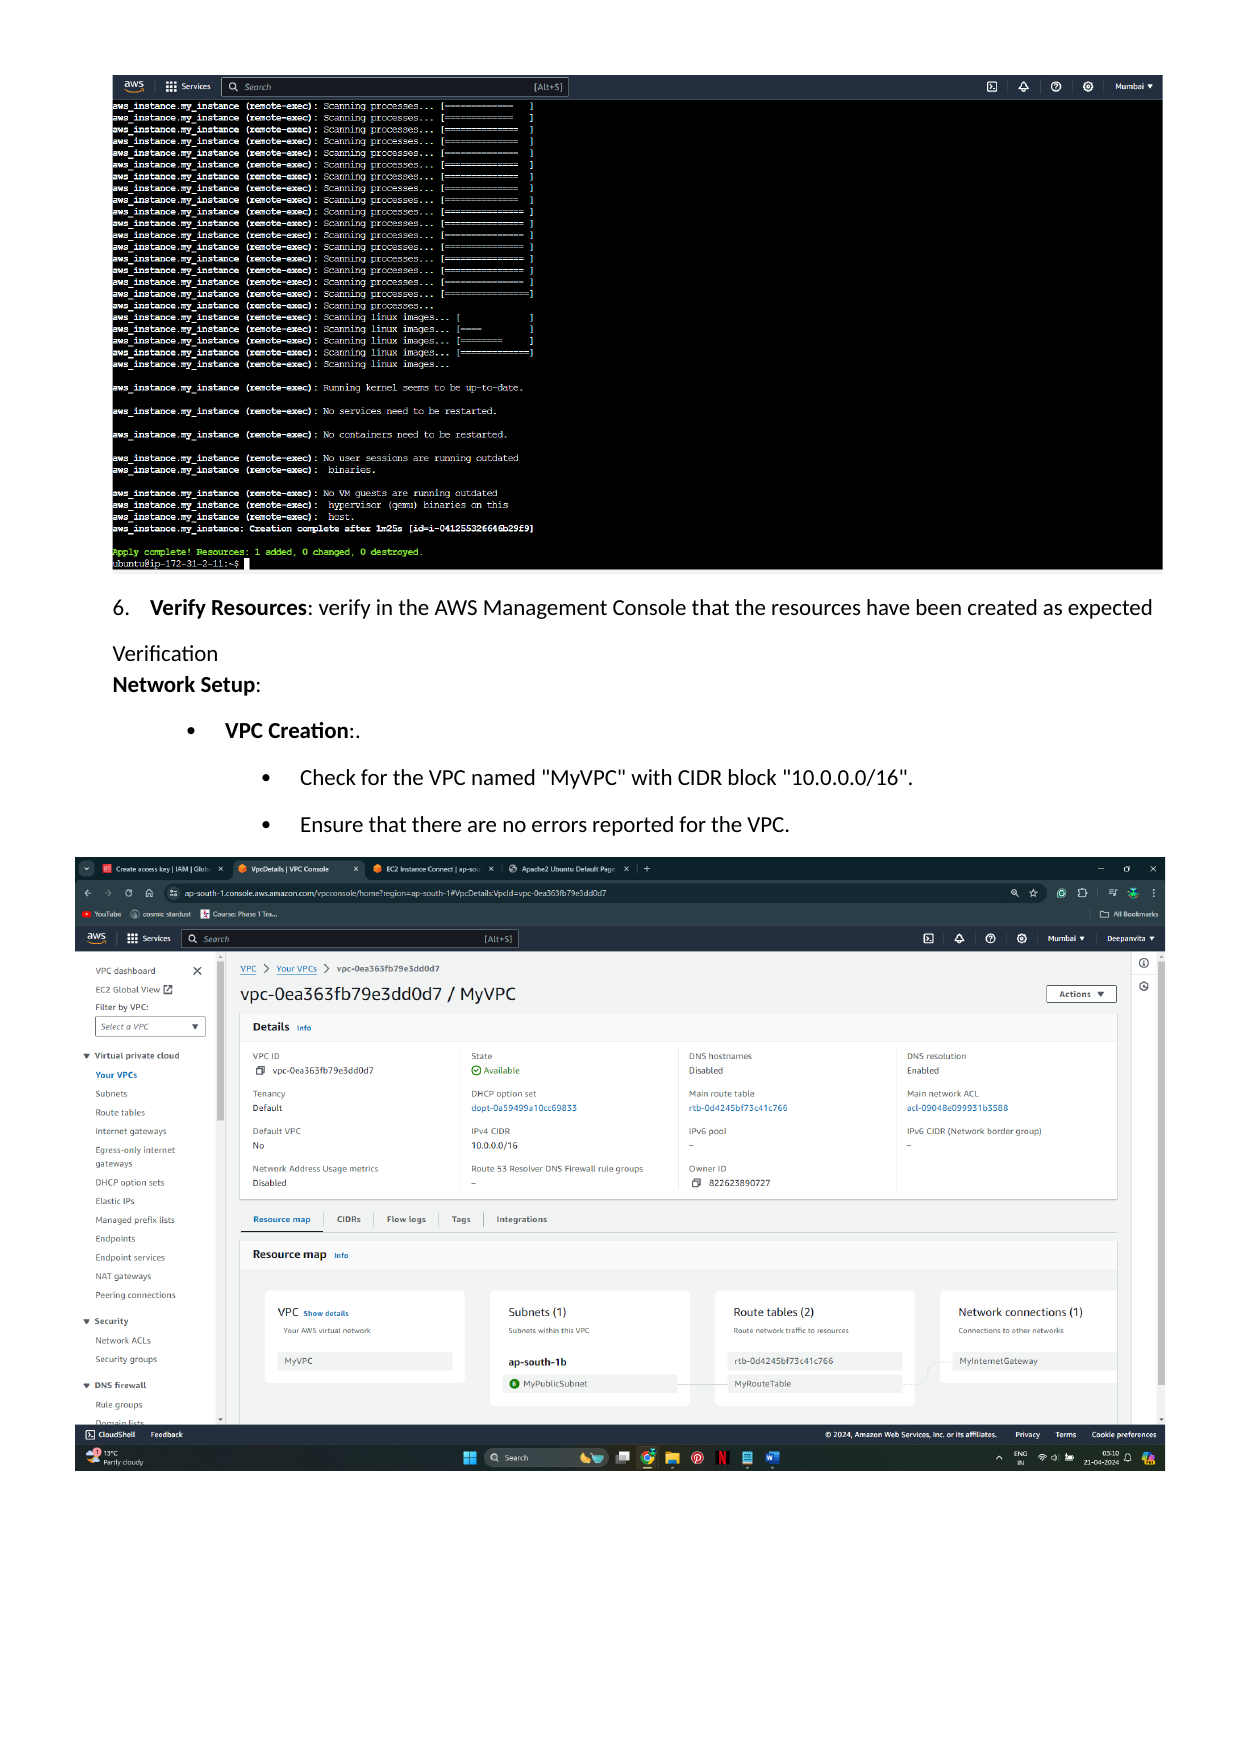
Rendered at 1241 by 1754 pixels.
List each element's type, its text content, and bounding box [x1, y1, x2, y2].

text Verification Network Setup: [112, 639, 1165, 698]
picture [112, 75, 1163, 574]
list Ensure that there are no errors reported for the VPC. [262, 810, 1165, 838]
list Verify Resources: verify in the AWS Management Console that the resources have been created as expected [112, 593, 1165, 621]
picture [75, 857, 1166, 1471]
list Check for the VPC named "MyVPC" with CIDR block "10.0.0.0/16". [262, 763, 1165, 791]
list VPC Creation:. [187, 717, 1165, 744]
